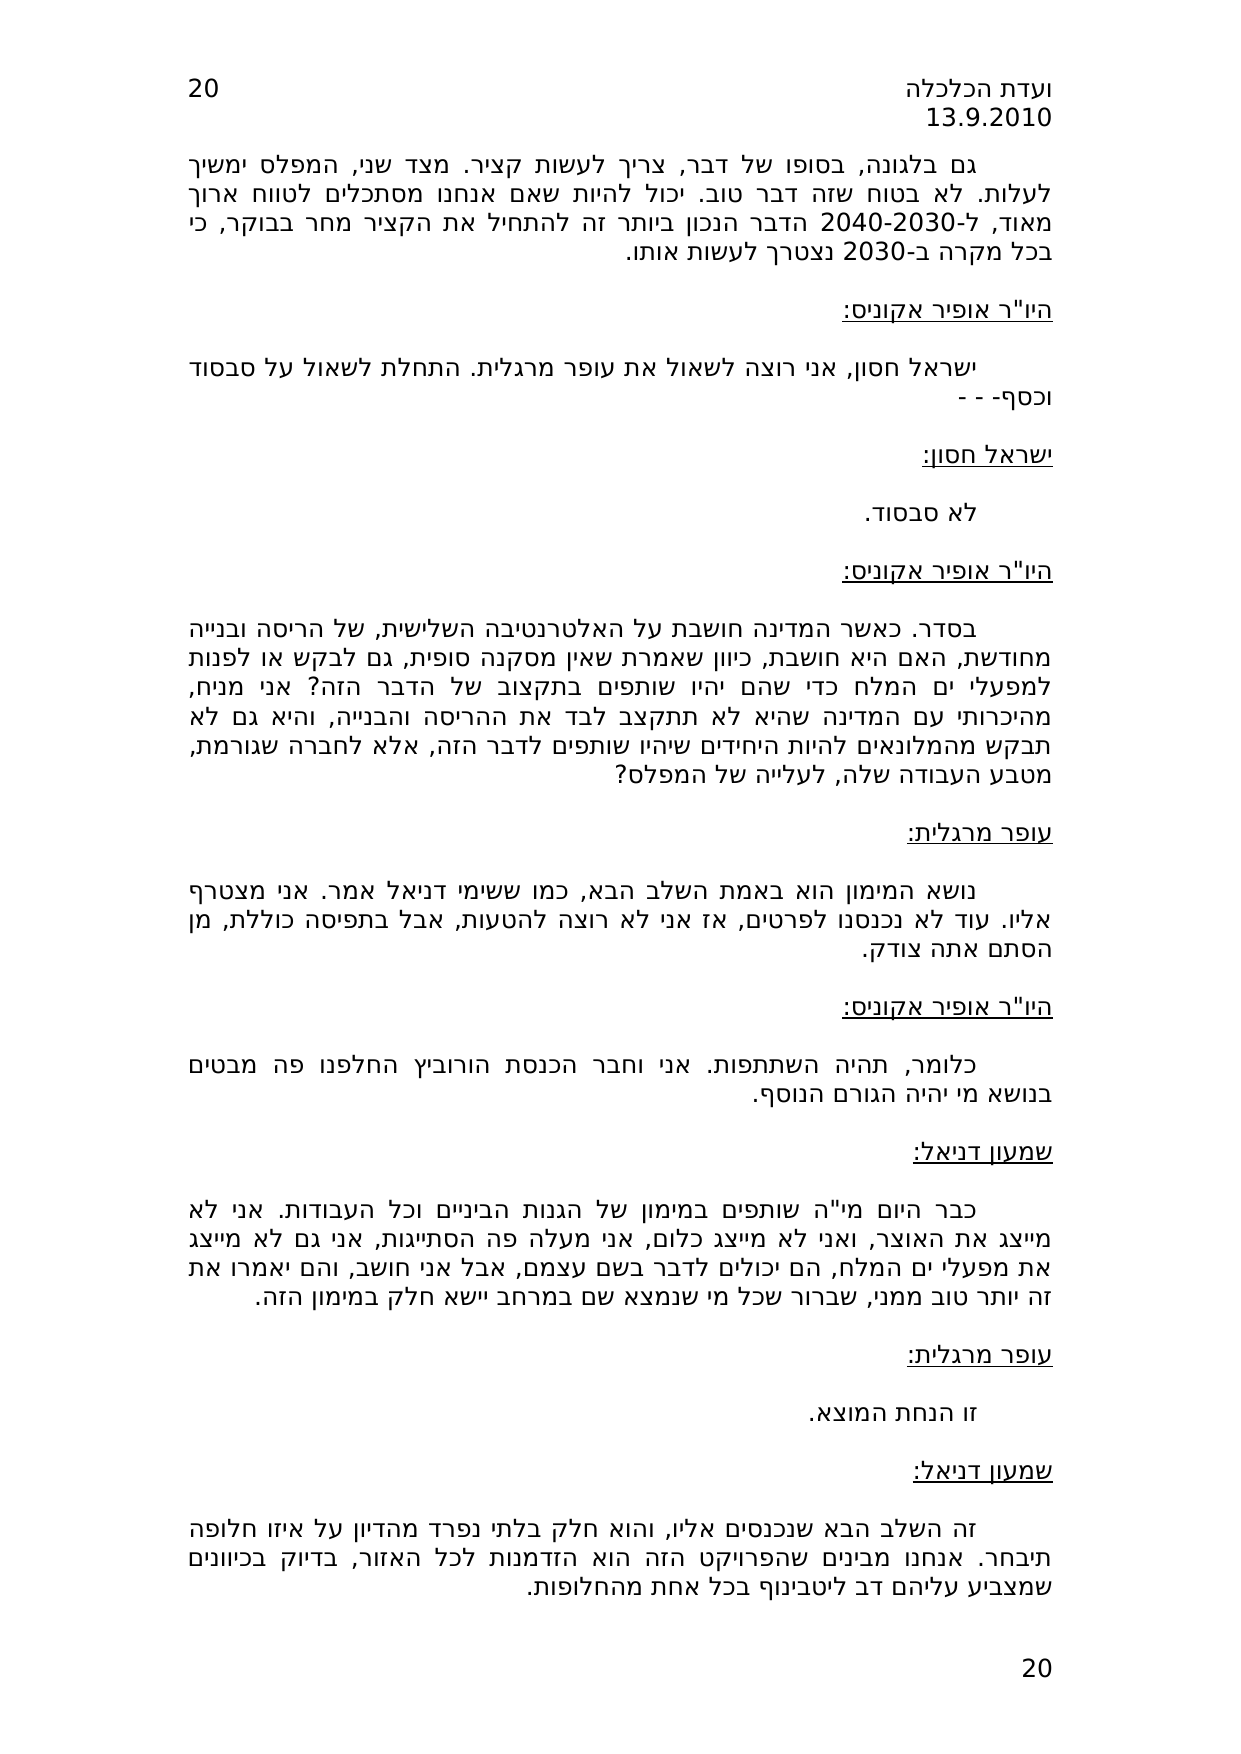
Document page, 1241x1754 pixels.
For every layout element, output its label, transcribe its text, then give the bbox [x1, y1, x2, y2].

text ישראל חסון: [187, 440, 1053, 469]
text נושא המימון הוא באמת השלב הבא, כמו ששימי דניאל אמר. אני מצטרף אליו. עוד לא נכנסנו לפרטים, אז אני לא רוצה להטעות, אבל בתפיסה כוללת, מן הסתם אתה צודק. [187, 876, 1053, 963]
text שמעון דניאל: [187, 1137, 1053, 1166]
text ישראל חסון, אני רוצה לשאול את עופר מרגלית. התחלת לשאול על סבסוד וכסף- - - [187, 353, 1053, 412]
text שמעון דניאל: [187, 1456, 1053, 1485]
text היו"ר אופיר אקוניס: [187, 556, 1053, 585]
text עופר מרגלית: [187, 818, 1053, 847]
text גם בלגונה, בסופו של דבר, צריך לעשות קציר. מצד שני, המפלס ימשיך לעלות. לא בטוח שזה דבר טוב. יכול להיות שאם אנחנו מסתכלים לטווח ארוך מאוד, ל-2040-2030 הדבר הנכון ביותר זה להתחיל את הקציר מחר בבוקר, כי בכל מקרה ב-2030 נצטרך לעשות אותו. [187, 150, 1053, 267]
text לא סבסוד. [187, 498, 1053, 527]
text עופר מרגלית: [187, 1340, 1053, 1369]
text כבר היום מי"ה שותפים במימון של הגנות הביניים וכל העבודות. אני לא מייצג את האוצר, ואני לא מייצג כלום, אני מעלה פה הסתייגות, אני גם לא מייצג את מפעלי ים המלח, הם יכולים לדבר בשם עצמם, אבל אני חושב, והם יאמרו את זה יותר טוב ממני, שברור שכל מי שנמצא שם במרחב יישא חלק במימון הזה. [187, 1195, 1053, 1312]
text זה השלב הבא שנכנסים אליו, והוא חלק בלתי נפרד מהדיון על איזו חלופה תיבחר. אנחנו מבינים שהפרויקט הזה הוא הזדמנות לכל האזור, בדיוק בכיוונים שמצביע עליהם דב ליטבינוף בכל אחת מהחלופות. [187, 1514, 1053, 1602]
text היו"ר אופיר אקוניס: [187, 295, 1053, 324]
text כלומר, תהיה השתתפות. אני וחבר הכנסת הורוביץ החלפנו פה מבטים בנושא מי יהיה הגורם הנוסף. [187, 1050, 1053, 1108]
text בסדר. כאשר המדינה חושבת על האלטרנטיבה השלישית, של הריסה ובנייה מחודשת, האם היא חושבת, כיוון שאמרת שאין מסקנה סופית, גם לבקש או לפנות למפעלי ים המלח כדי שהם יהיו שותפים בתקצוב של הדבר הזה? אני מניח, מהיכרותי עם המדינה שהיא לא תתקצב לבד את ההריסה והבנייה, והיא גם לא תבקש מהמלונאים להיות היחידים שיהיו שותפים לדבר הזה, אלא לחברה שגורמת, מטבע העבודה שלה, לעלייה של המפלס? [187, 614, 1053, 789]
text זו הנחת המוצא. [187, 1398, 1053, 1427]
text היו"ר אופיר אקוניס: [187, 992, 1053, 1021]
